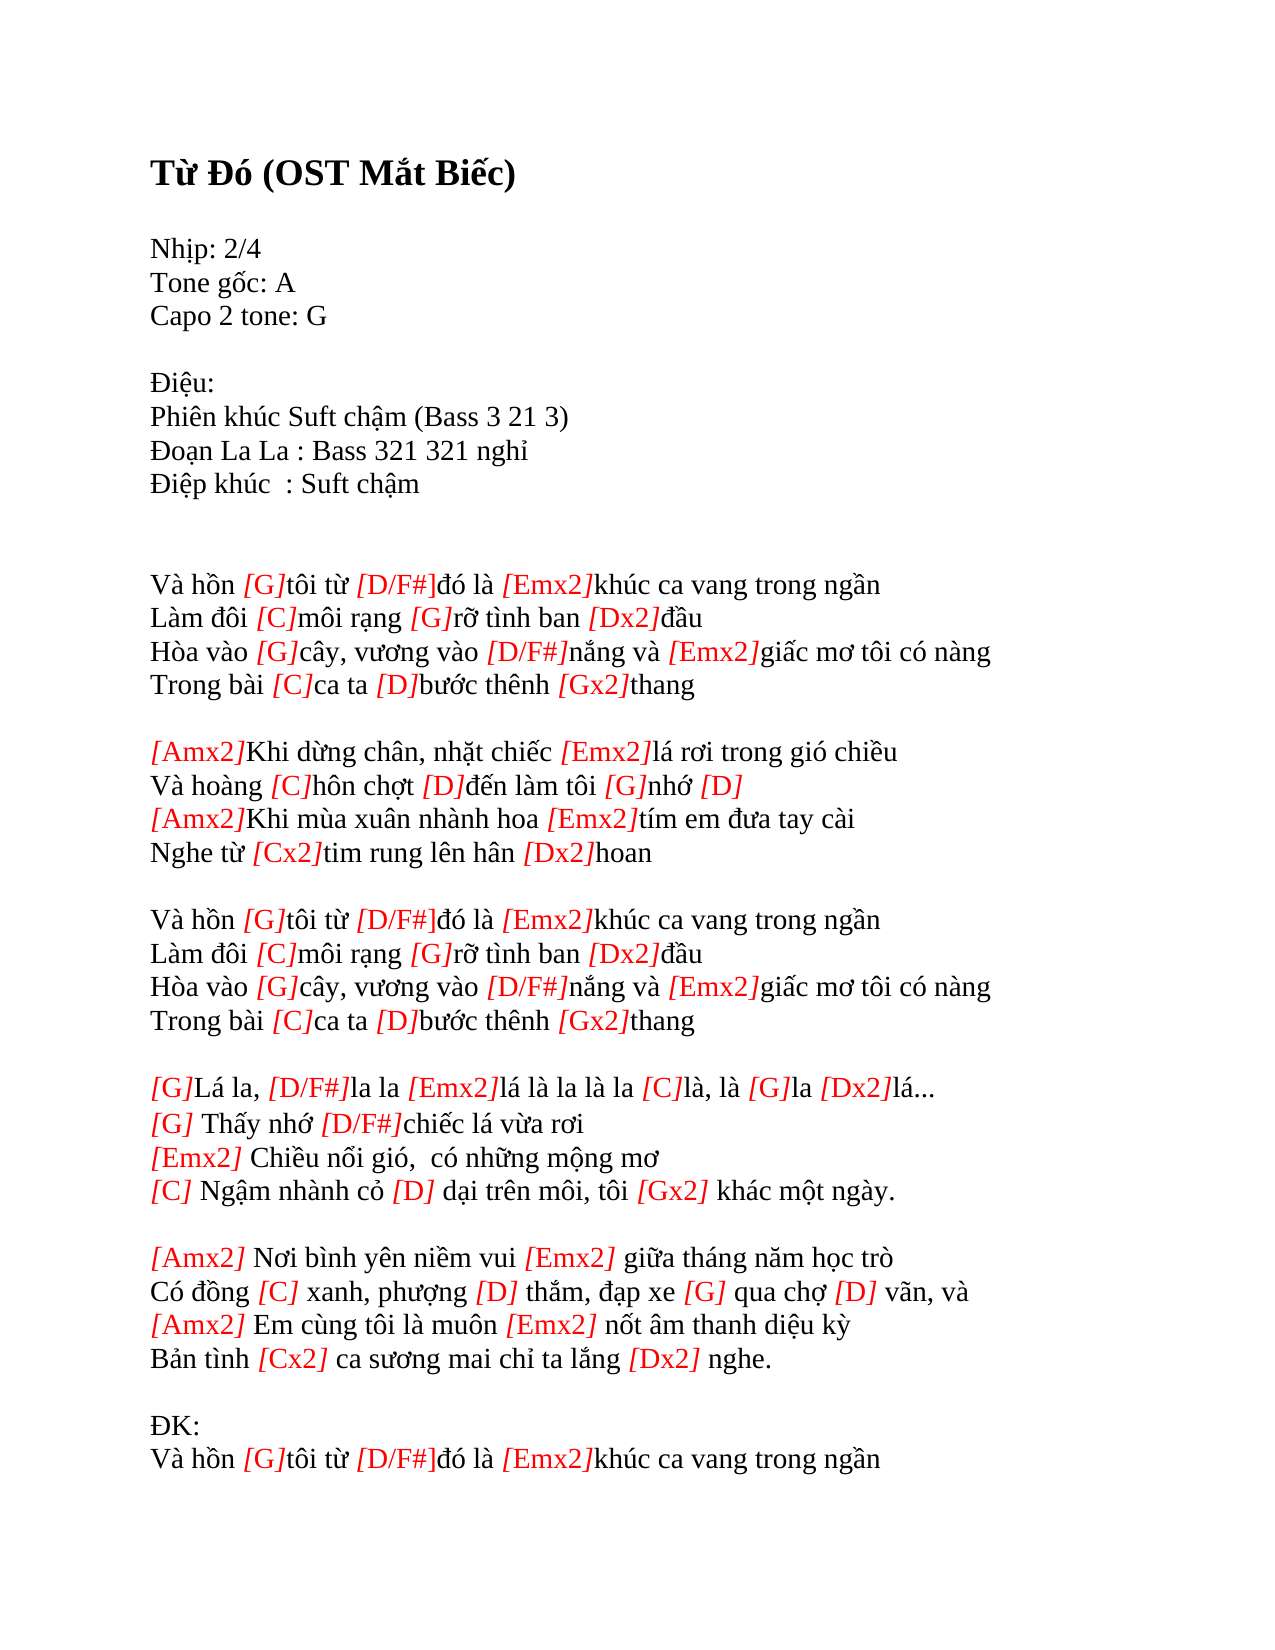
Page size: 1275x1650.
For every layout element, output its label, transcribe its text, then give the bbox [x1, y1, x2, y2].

text Tone gốc: A [150, 265, 1125, 298]
text Nghe từ [Cx2]tim rung lên hân [Dx2]hoan [150, 835, 1125, 869]
text Điệp khúc : Suft chậm [150, 466, 1125, 500]
text Hòa vào [G]cây, vương vào [D/F#]nắng và [Emx2]giấc mơ tôi có nàng [150, 969, 1125, 1003]
text Bản tình [Cx2] ca sương mai chỉ ta lắng [Dx2] nghe. [150, 1341, 1125, 1374]
text Làm đôi [C]môi rạng [G]rỡ tình ban [Dx2]đầu [150, 600, 1125, 634]
text [Amx2]Khi mùa xuân nhành hoa [Emx2]tím em đưa tay cài [150, 802, 1125, 835]
text Và hồn [G]tôi từ [D/F#]đó là [Emx2]khúc ca vang trong ngần [150, 902, 1125, 936]
text [Amx2] Nơi bình yên niềm vui [Emx2] giữa tháng năm học trò [150, 1240, 1125, 1274]
text Có đồng [C] xanh, phượng [D] thắm, đạp xe [G] qua chợ [D] vãn, và [150, 1274, 1125, 1307]
text Trong bài [C]ca ta [D]bước thênh [Gx2]thang [150, 1003, 1125, 1036]
text Điệu: [150, 366, 1125, 399]
text Và hồn [G]tôi từ [D/F#]đó là [Emx2]khúc ca vang trong ngần [150, 567, 1125, 600]
text [Emx2] Chiều nổi gió, có những mộng mơ [150, 1140, 1125, 1173]
text Từ Đó (OST Mắt Biếc) [150, 150, 1125, 193]
text Trong bài [C]ca ta [D]bước thênh [Gx2]thang [150, 667, 1125, 701]
text [G] Thấy nhớ [D/F#]chiếc lá vừa rơi [150, 1106, 1125, 1140]
text Và hồn [G]tôi từ [D/F#]đó là [Emx2]khúc ca vang trong ngần [150, 1442, 1125, 1475]
text Capo 2 tone: G [150, 298, 1125, 332]
text Hòa vào [G]cây, vương vào [D/F#]nắng và [Emx2]giấc mơ tôi có nàng [150, 634, 1125, 667]
text Phiên khúc Suft chậm (Bass 3 21 3) [150, 399, 1125, 433]
text [Amx2]Khi dừng chân, nhặt chiếc [Emx2]lá rơi trong gió chiều [150, 734, 1125, 768]
text Nhịp: 2/4 [150, 231, 1125, 265]
text [Amx2] Em cùng tôi là muôn [Emx2] nốt âm thanh diệu kỳ [150, 1307, 1125, 1341]
text Đoạn La La : Bass 321 321 nghỉ [150, 433, 1125, 466]
text [G]Lá la, [D/F#]la la [Emx2]lá là la là la [C]là, là [G]la [Dx2]lá... [150, 1070, 1125, 1103]
text [C] Ngậm nhành cỏ [D] dại trên môi, tôi [Gx2] khác một ngày. [150, 1173, 1125, 1207]
text ĐK: [150, 1408, 1125, 1442]
text Làm đôi [C]môi rạng [G]rỡ tình ban [Dx2]đầu [150, 936, 1125, 969]
text Và hoàng [C]hôn chợt [D]đến làm tôi [G]nhớ [D] [150, 768, 1125, 802]
